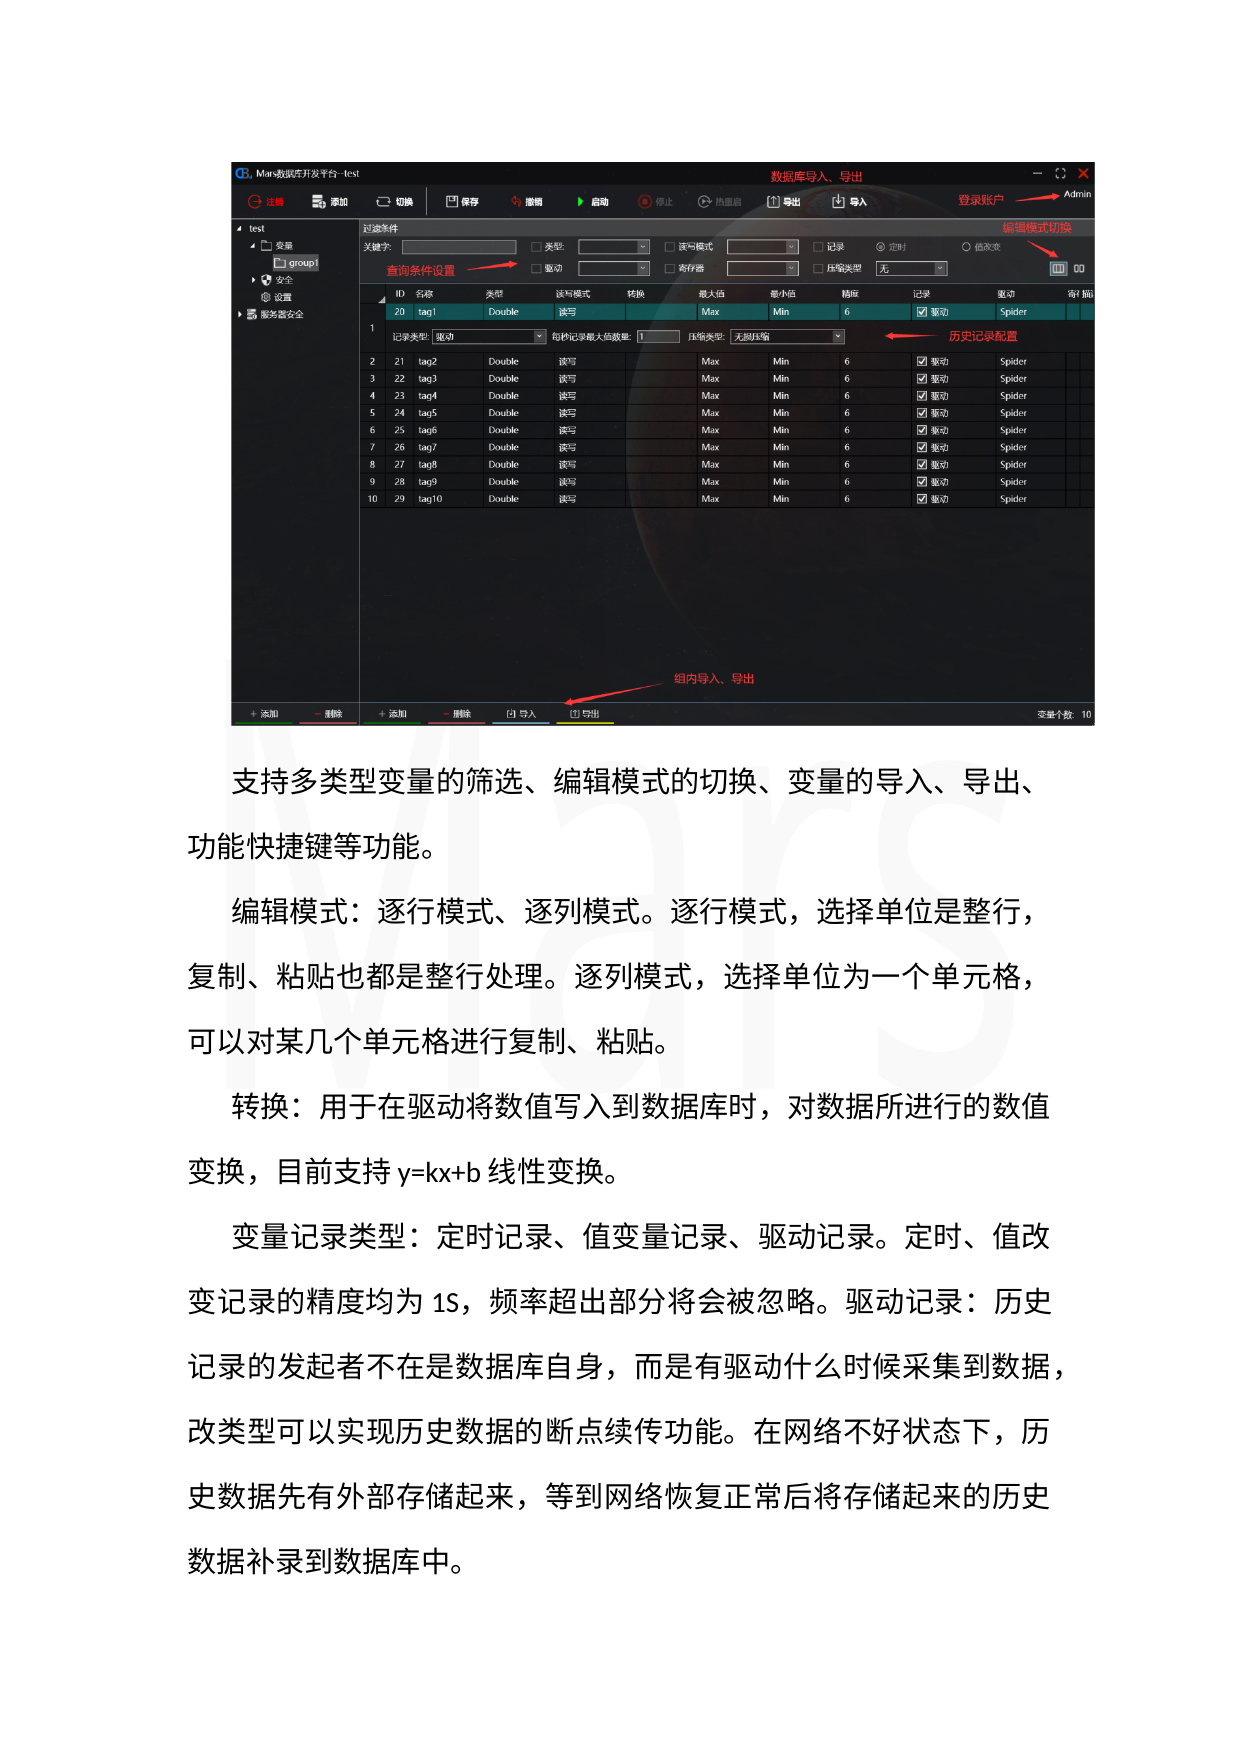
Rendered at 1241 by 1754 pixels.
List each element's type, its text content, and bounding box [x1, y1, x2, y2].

text 编辑模式：逐行模式、逐列模式。逐行模式，选择单位是整行，复制、粘贴也都是整行处理。逐列模式，选择单位为一个单元格，可以对某几个单元格进行复制、粘贴。 [187, 877, 1053, 1072]
text 转换：用于在驱动将数值写入到数据库时，对数据所进行的数值变换，目前支持y=kx+b 线性变换。 [187, 1072, 1053, 1202]
text 支持多类型变量的筛选、编辑模式的切换、变量的导入、导出、功能快捷键等功能。 [187, 747, 1053, 877]
picture [231, 162, 1095, 726]
text 变量记录类型：定时记录、值变量记录、驱动记录。定时、值改变记录的精度均为1S，频率超出部分将会被忽略。驱动记录：历史记录的发起者不在是数据库自身，而是有驱动什么时候采集到数据，改类型可以实现历史数据的断点续传功能。在网络不好状态下，历史数据先有外部存储起来，等到网络恢复正常后将存储起来的历史数据补录到数据库中。 [187, 1202, 1053, 1592]
